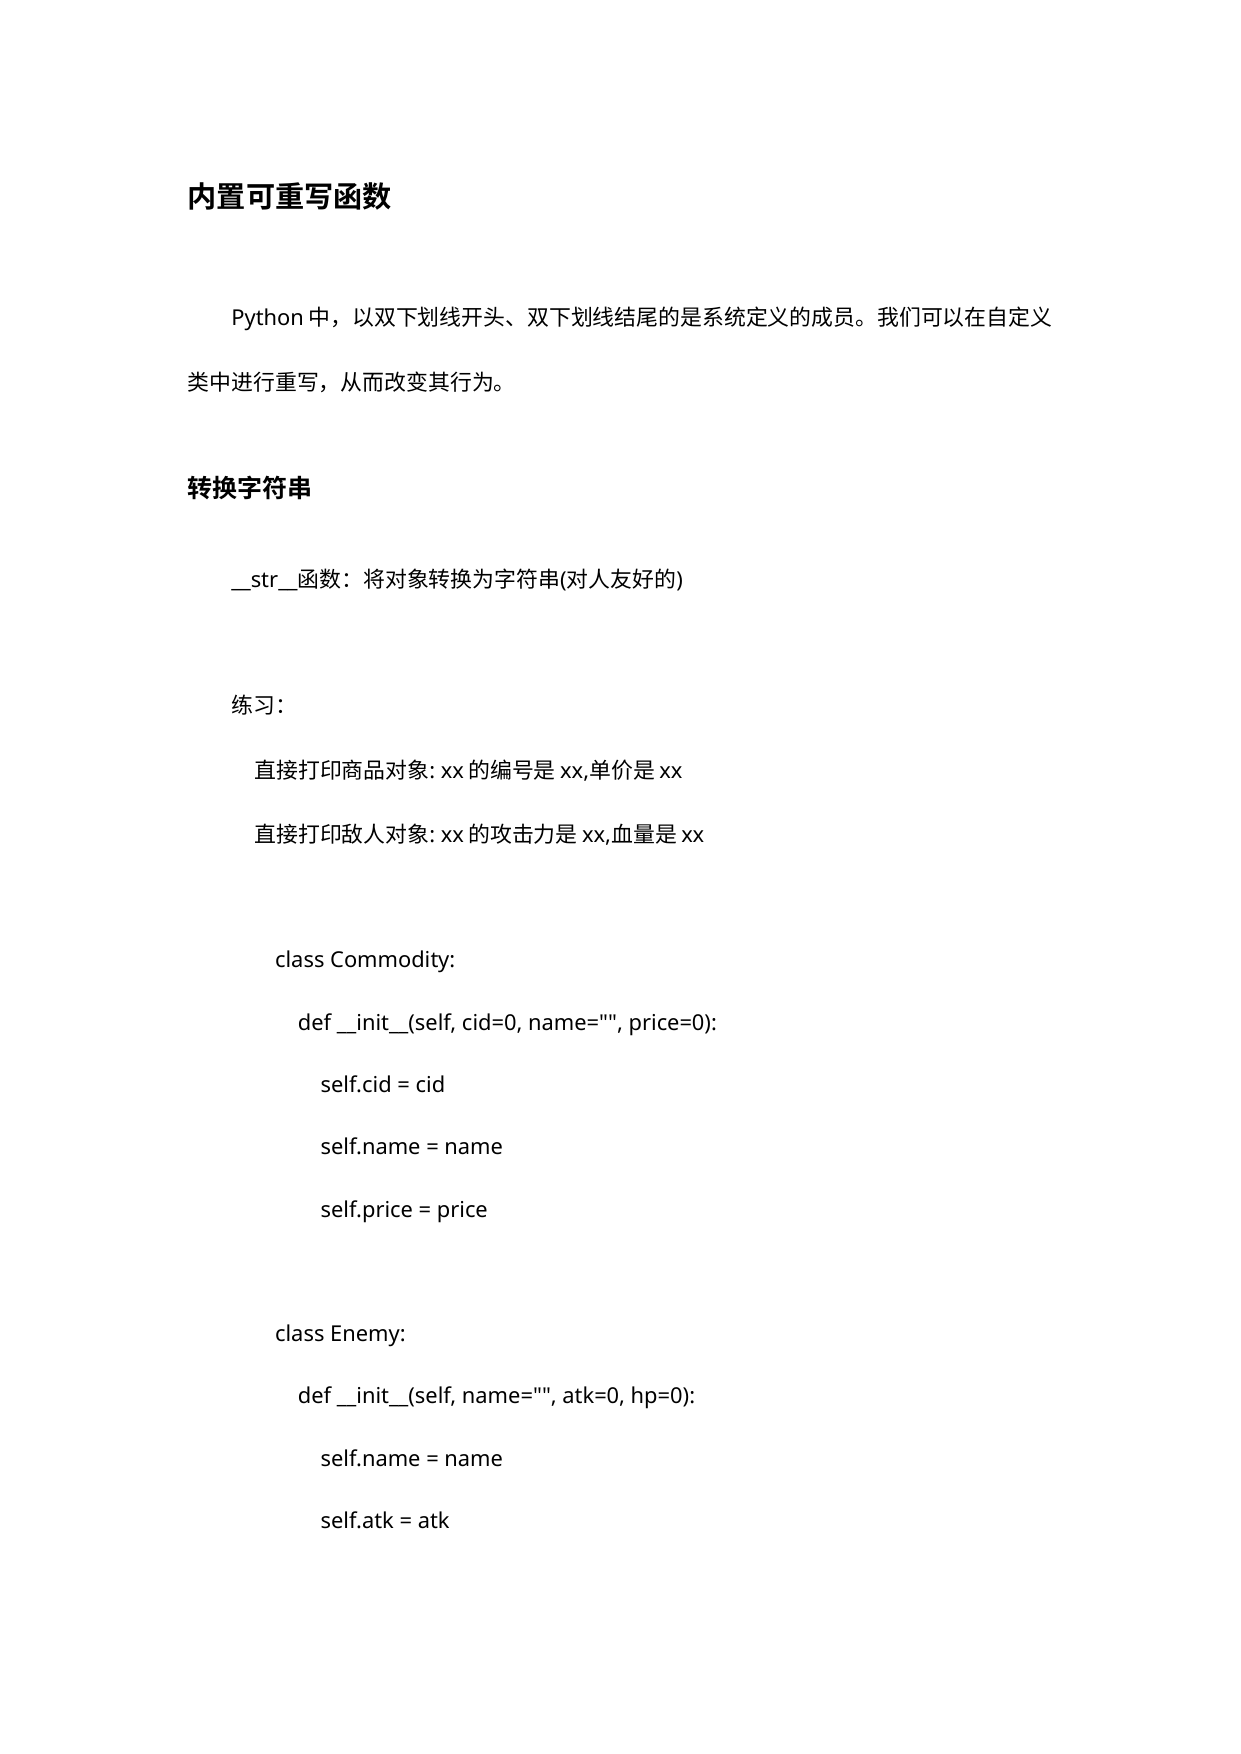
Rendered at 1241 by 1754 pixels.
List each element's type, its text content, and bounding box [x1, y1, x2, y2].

text __str__函数：将对象转换为字符串(对人友好的) [187, 562, 1053, 594]
text self.name = name [231, 1130, 1053, 1162]
text 直接打印敌人对象: xx的攻击力是xx,血量是xx [187, 817, 1053, 849]
text def __init__(self, name="", atk=0, hp=0): [231, 1379, 1053, 1412]
text self.atk = atk [231, 1504, 1053, 1536]
text self.cid = cid [231, 1068, 1053, 1100]
text self.name = name [231, 1441, 1053, 1474]
subtitle 内置可重写函数 [187, 162, 1053, 227]
subtitle 转换字符串 [187, 454, 1053, 519]
text class Enemy: [231, 1317, 1053, 1349]
text 练习： [187, 688, 1053, 721]
text Python中，以双下划线开头、双下划线结尾的是系统定义的成员。我们可以在自定义类中进行重写，从而改变其行为。 [187, 299, 1053, 397]
text self.price = price [231, 1192, 1053, 1225]
text def __init__(self, cid=0, name="", price=0): [231, 1005, 1053, 1038]
text class Commodity: [231, 943, 1053, 976]
text 直接打印商品对象: xx的编号是xx,单价是xx [187, 752, 1053, 785]
